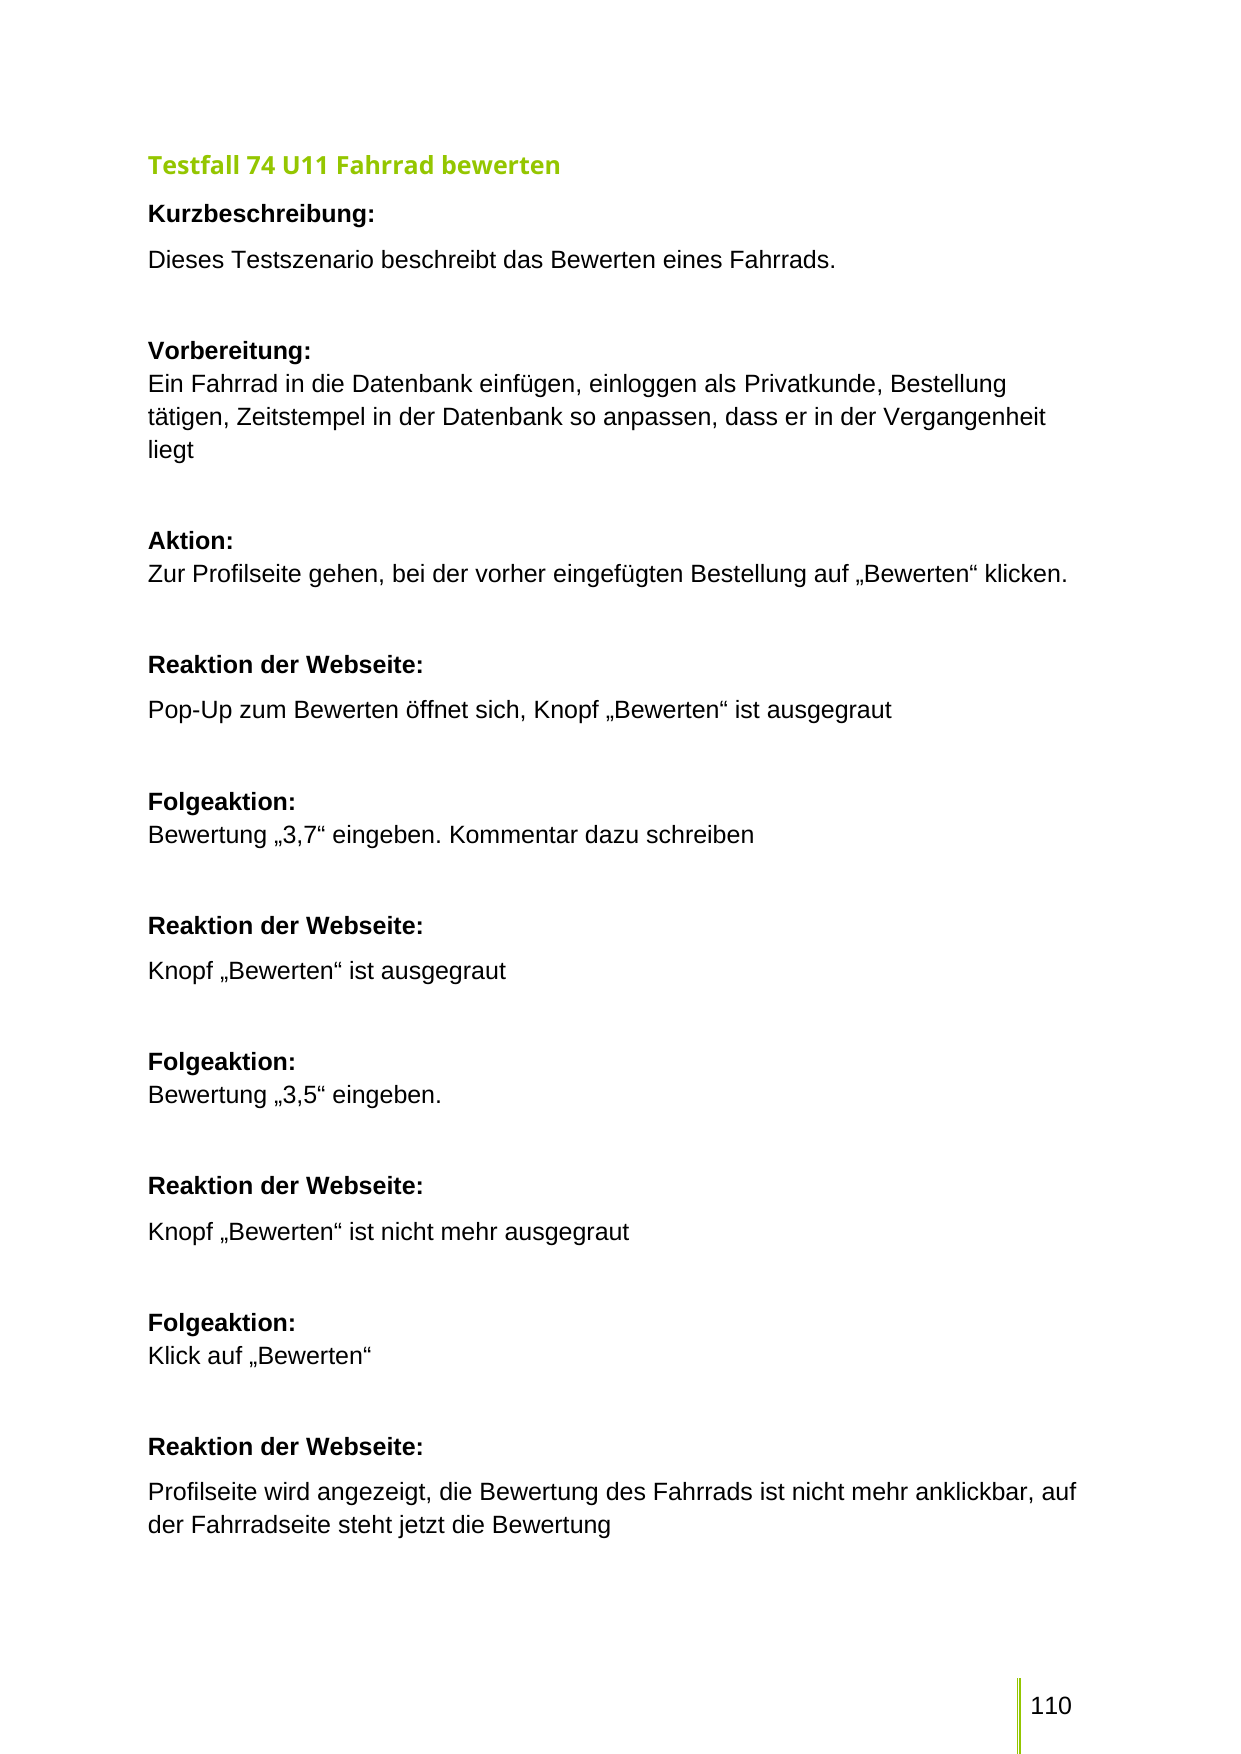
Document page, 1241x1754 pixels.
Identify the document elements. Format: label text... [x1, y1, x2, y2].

text Folgeaktion: Bewertung „3,7“ eingeben. Kommentar dazu schreiben [148, 787, 1093, 848]
text Folgeaktion: Klick auf „Bewerten“ [148, 1308, 1093, 1369]
text Folgeaktion: Bewertung „3,5“ eingeben. [148, 1047, 1093, 1109]
text Reaktion der Webseite: [148, 911, 1093, 939]
text Reaktion der Webseite: [148, 1171, 1093, 1200]
text Aktion: Zur Profilseite gehen, bei der vorher eingefügten Bestellung auf „Bewerten“ klicken. [148, 526, 1093, 588]
text Pop-Up zum Bewerten öffnet sich, Knopf „Bewerten“ ist ausgegraut [148, 696, 1093, 724]
text Dieses Testszenario beschreibt das Bewerten eines Fahrrads. [148, 245, 1093, 273]
text Profilseite wird angezeigt, die Bewertung des Fahrrads ist nicht mehr anklickbar, auf der Fahrradseite steht jetzt die Bewertung [148, 1477, 1093, 1539]
text Reaktion der Webseite: [148, 650, 1093, 679]
text Knopf „Bewerten“ ist nicht mehr ausgegraut [148, 1217, 1093, 1246]
text Vorbereitung: Ein Fahrrad in die Datenbank einfügen, einloggen als Privatkunde, Bestellung tätigen, Zeitstempel in der Datenbank so anpassen, dass er in der Vergangenheit liegt [148, 336, 1093, 464]
text Kurzbeschreibung: [148, 199, 1093, 228]
text Reaktion der Webseite: [148, 1432, 1093, 1461]
text Knopf „Bewerten“ ist ausgegraut [148, 956, 1093, 985]
subtitle Testfall 74 U11 Fahrrad bewerten [148, 148, 1093, 182]
